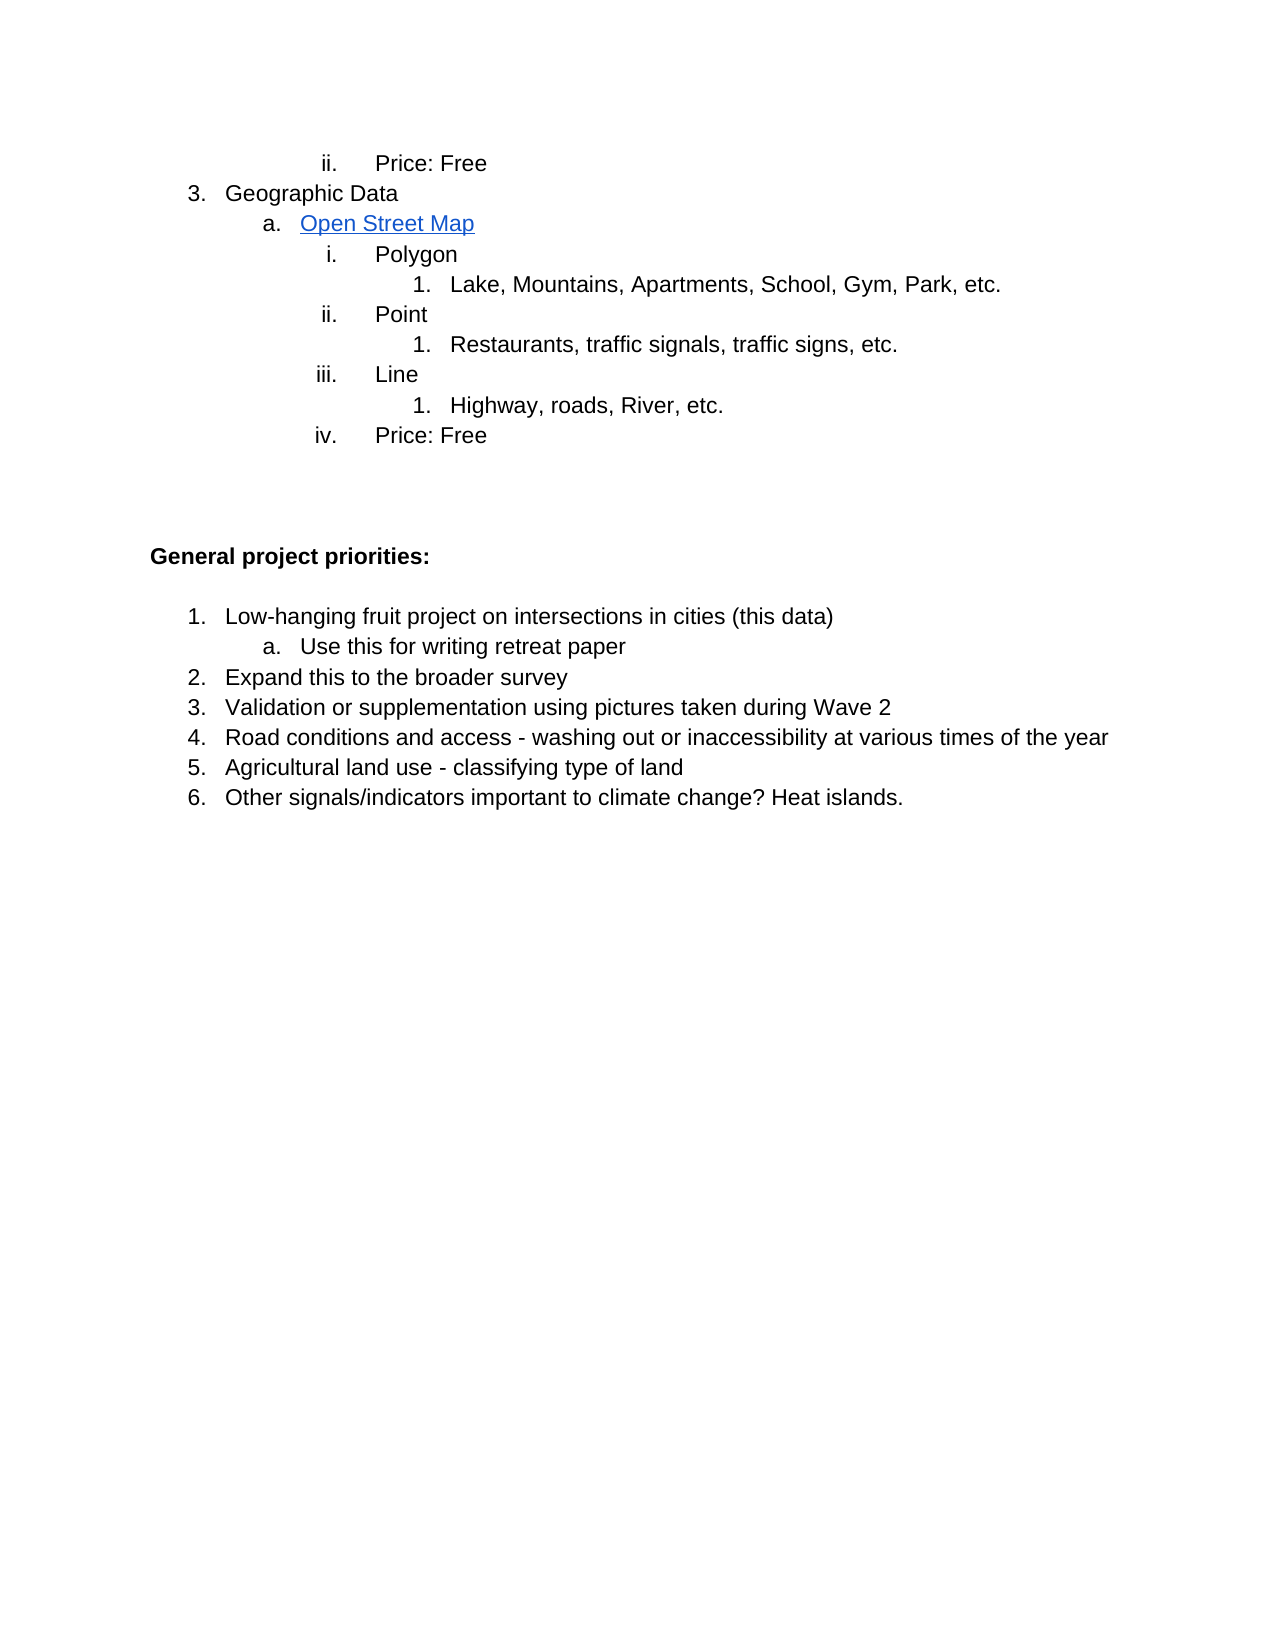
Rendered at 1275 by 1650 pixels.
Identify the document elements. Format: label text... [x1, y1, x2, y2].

list Point [337, 301, 1125, 327]
list Open Street Map [262, 210, 1125, 237]
list Restaurants, traffic signals, traffic signs, etc. [412, 331, 1125, 358]
list Price: Free [337, 422, 1125, 448]
list Road conditions and access - washing out or inaccessibility at various times of the year [187, 724, 1125, 750]
list Price: Free [337, 150, 1125, 176]
list Geographic Data [187, 180, 1125, 207]
list Validation or supplementation using pictures taken during Wave 2 [187, 694, 1125, 720]
list Line [337, 361, 1125, 388]
list Highway, roads, River, etc. [412, 392, 1125, 418]
list Polygon [337, 241, 1125, 267]
list Low-hanging fruit project on intersections in cities (this data) [187, 603, 1125, 629]
text General project priorities: [150, 543, 1125, 569]
list Other signals/indicators important to climate change? Heat islands. [187, 784, 1125, 811]
list Lake, Mountains, Apartments, School, Gym, Park, etc. [412, 271, 1125, 297]
list Expand this to the broader survey [187, 663, 1125, 690]
list Use this for writing retreat paper [262, 633, 1125, 660]
list Agricultural land use - classifying type of land [187, 754, 1125, 781]
